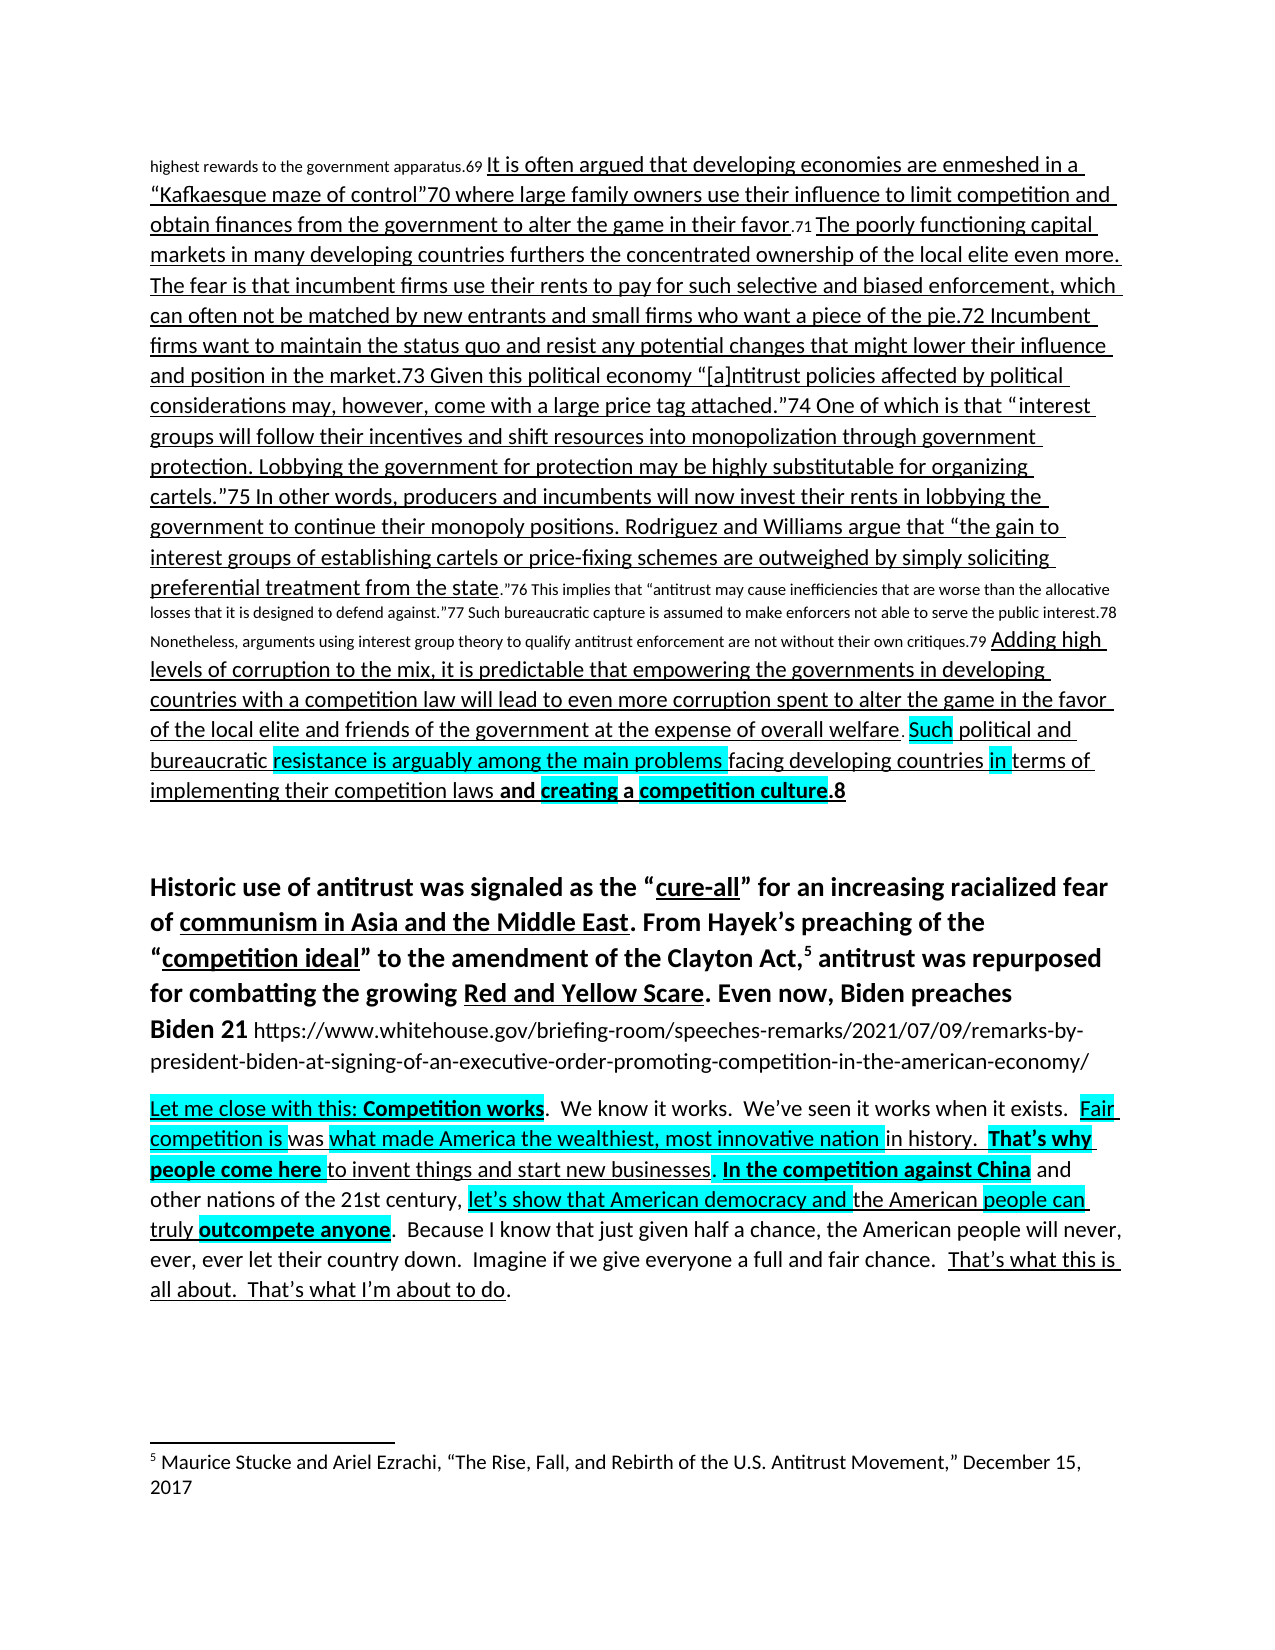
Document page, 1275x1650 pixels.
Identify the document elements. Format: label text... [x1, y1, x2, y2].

text Let me close with this: Competition works. We know it works. We’ve seen it works when it exists. Fair competition is was what made America the wealthiest, most innovative nation in history. That’s why people come here to invent things and start new businesses. In the competition against China and other nations of the 21st century, let’s show that American democracy and the American people can truly outcompete anyone. Because I know that just given half a chance, the American people will never, ever, ever let their country down. Imagine if we give everyone a full and fair chance. That’s what this is all about. That’s what I’m about to do. [150, 1094, 1125, 1304]
subtitle Historic use of antitrust was signaled as the “cure-all” for an increasing racialized fear of communism in Asia and the Middle East. From Hayek’s preaching of the “competition ideal” to the amendment of the Clayton Act, antitrust was repurposed for combatting the growing Red and Yellow Scare. Even now, Biden preaches [150, 870, 1125, 1010]
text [150, 150, 1125, 804]
text Biden 21 https://www.whitehouse.gov/briefing-room/speeches-remarks/2021/07/09/remarks-by-president-biden-at-signing-of-an-executive-order-promoting-competition-in-the-american-economy/ [150, 1012, 1125, 1076]
